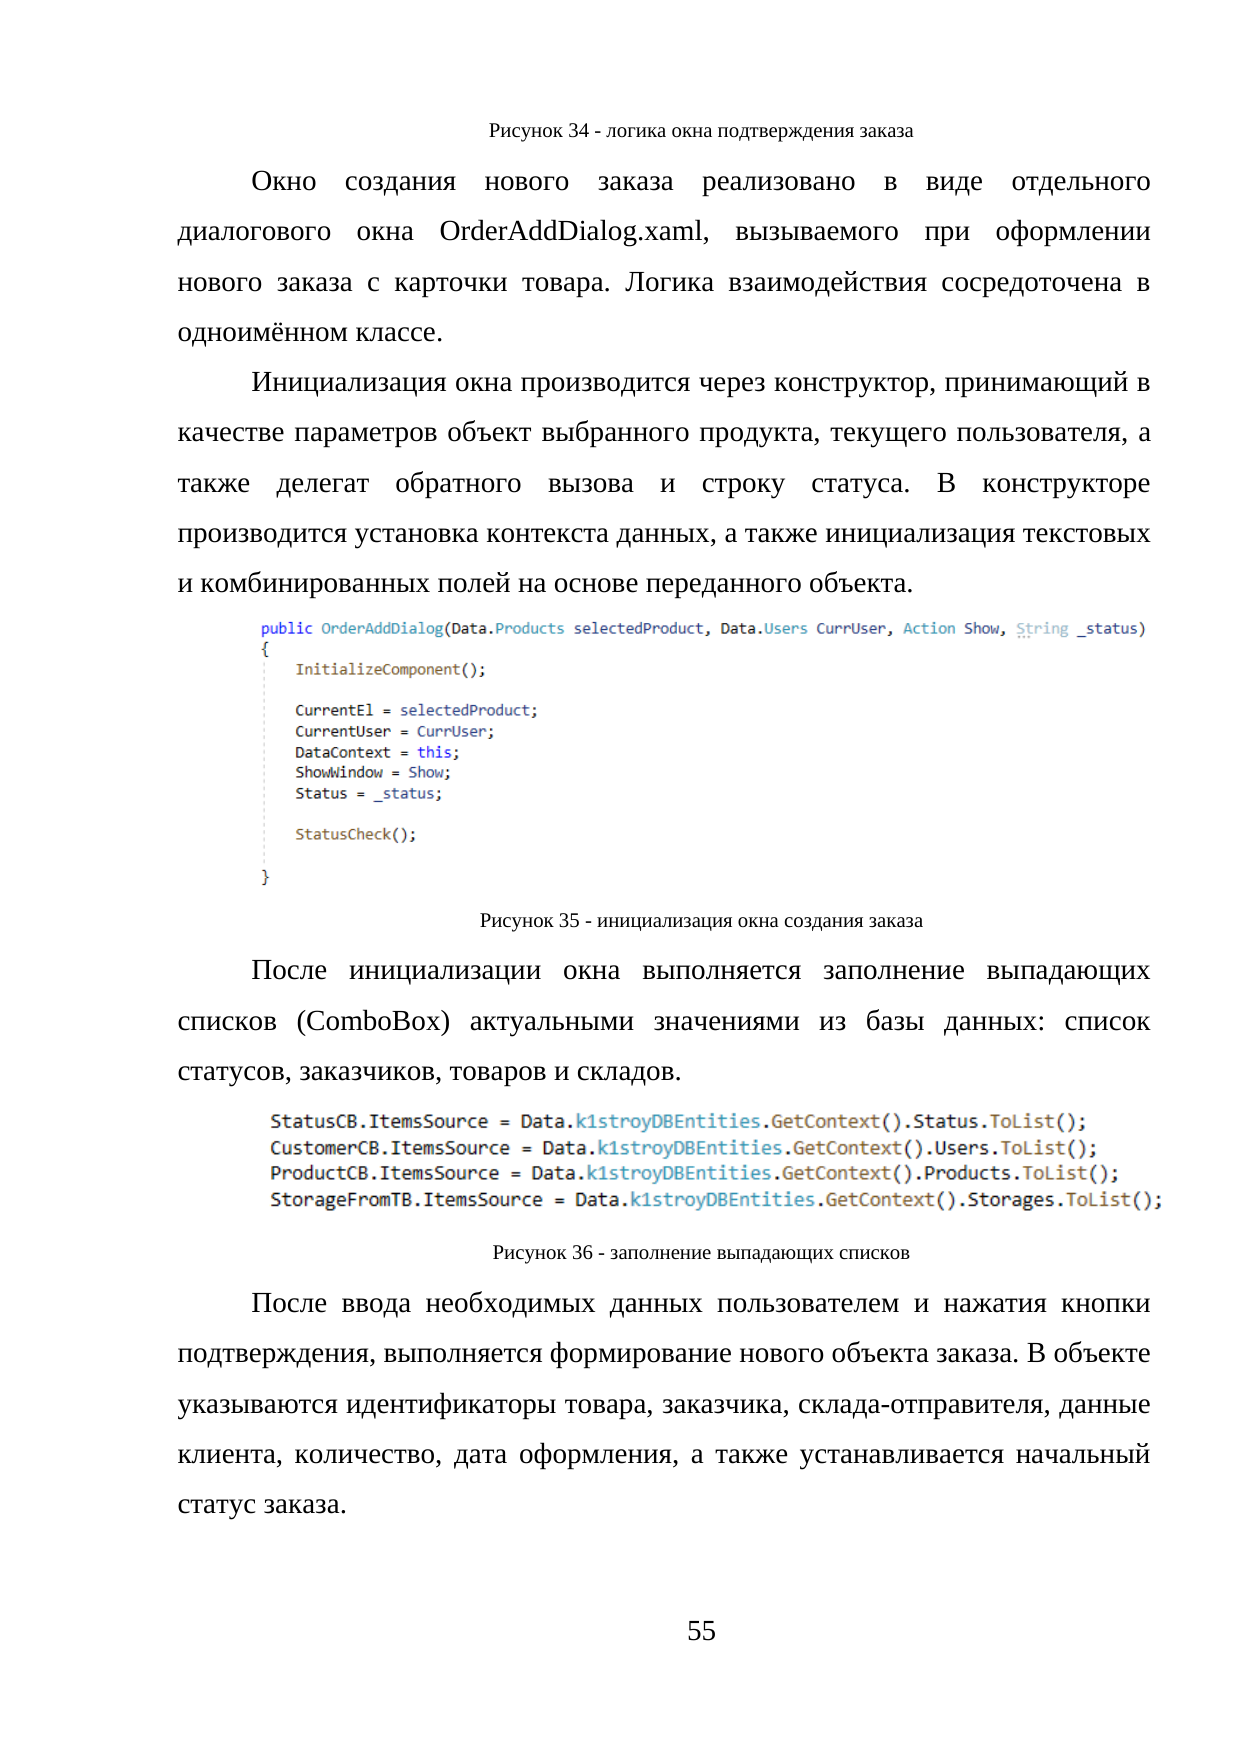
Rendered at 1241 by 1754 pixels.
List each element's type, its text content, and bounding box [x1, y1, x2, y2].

text Рисунок 34 - логика окна подтверждения заказа [251, 118, 1152, 142]
text Рисунок 36 - заполнение выпадающих списков [251, 1240, 1152, 1264]
picture [252, 615, 1150, 891]
text После ввода необходимых данных пользователем и нажатия кнопки подтверждения, выполняется формирование нового объекта заказа. В объекте указываются идентификаторы товара, заказчика, склада-отправителя, данные клиента, количество, дата оформления, а также устанавливается начальный статус заказа. [177, 1285, 1152, 1520]
text После инициализации окна выполняется заполнение выпадающих списков (ComboBox) актуальными значениями из базы данных: список статусов, заказчиков, товаров и складов. [177, 952, 1152, 1087]
text Инициализация окна производится через конструктор, принимающий в качестве параметров объект выбранного продукта, текущего пользователя, а также делегат обратного вызова и строку статуса. В конструкторе производится установка контекста данных, а также инициализация текстовых и комбинированных полей на основе переданного объекта. [177, 364, 1152, 599]
text Окно создания нового заказа реализовано в виде отдельного диалогового окна OrderAddDialog.xaml, вызываемого при оформлении нового заказа с карточки товара. Логика взаимодействия сосредоточена в одноимённом классе. [177, 163, 1152, 347]
text Рисунок 35 - инициализация окна создания заказа [251, 908, 1152, 932]
picture [251, 1103, 1177, 1224]
